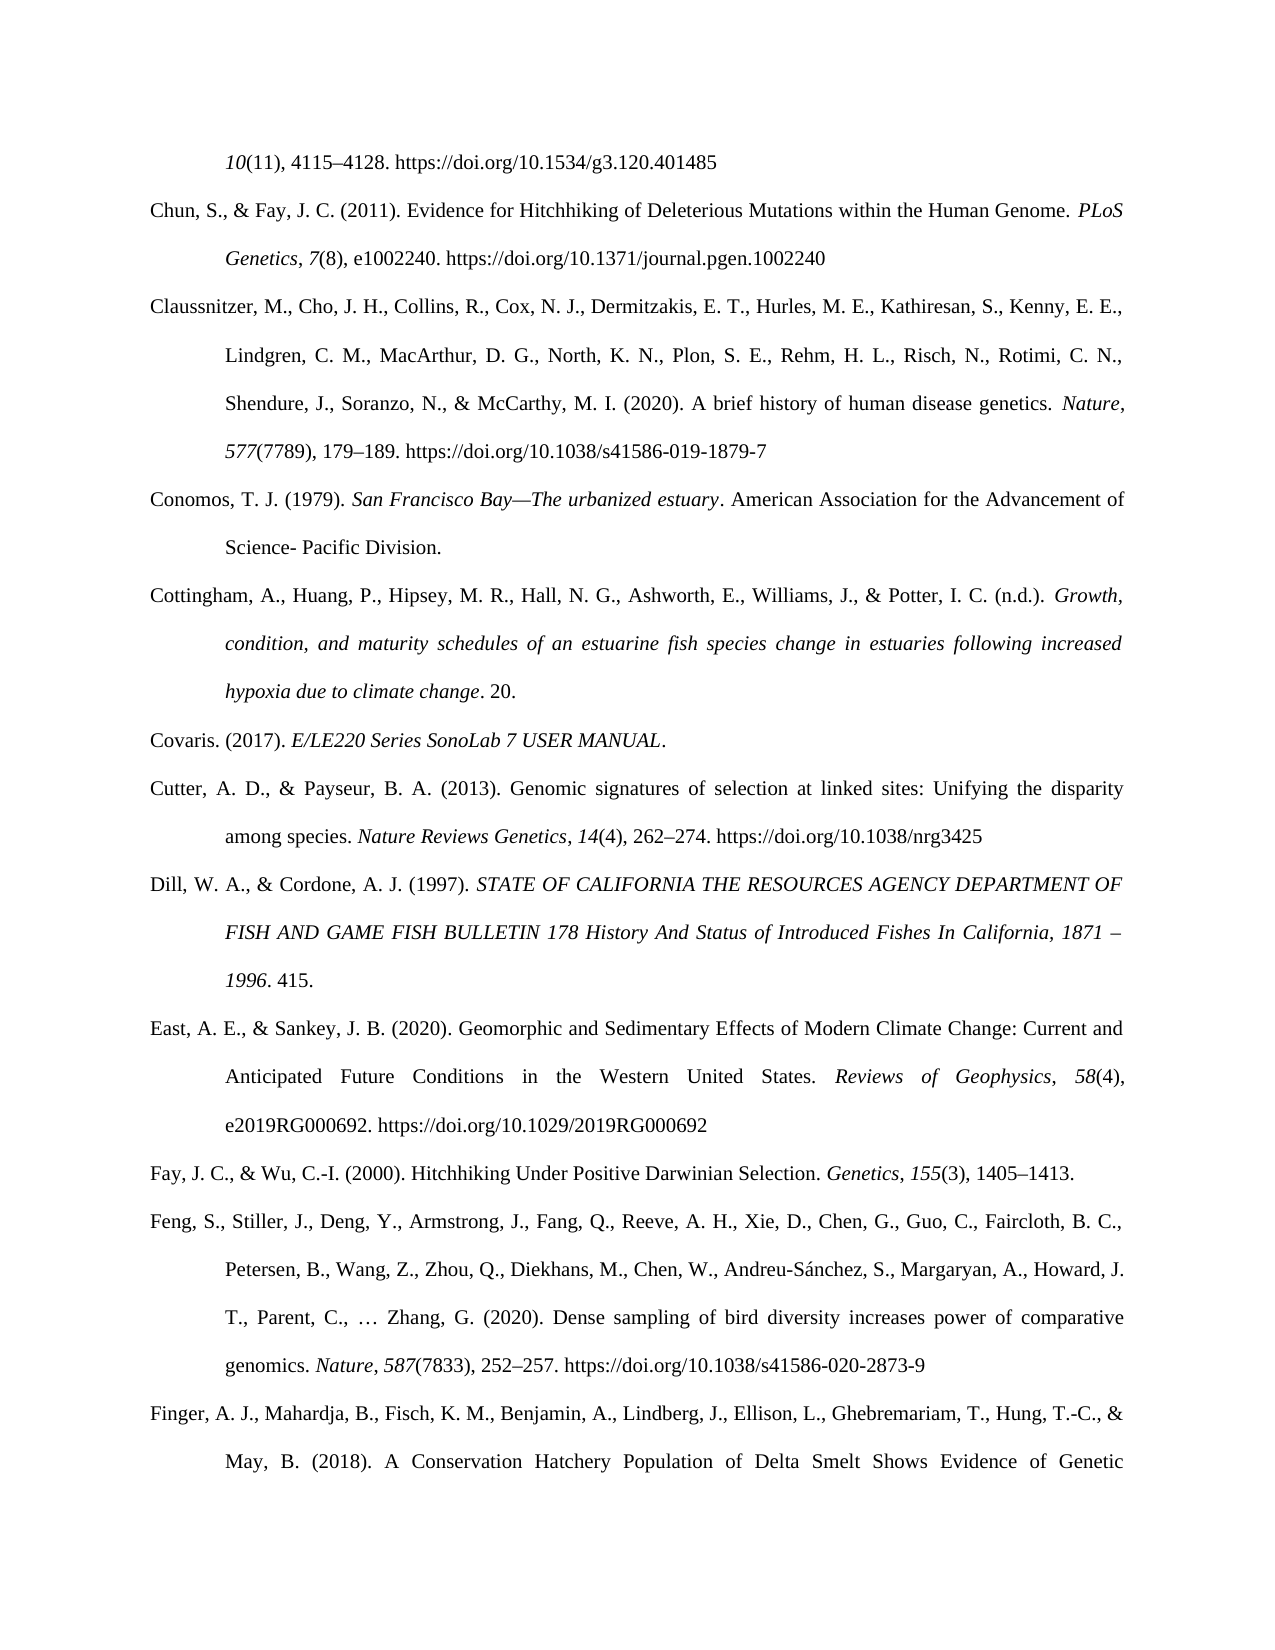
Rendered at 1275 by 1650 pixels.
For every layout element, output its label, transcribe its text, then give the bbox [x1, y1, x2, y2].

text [150, 150, 1125, 174]
text Chun, S., & Fay, J. C. (2011). Evidence for Hitchhiking of Deleterious Mutations within the Human Genome. PLoS Genetics, 7(8), e1002240. https://doi.org/10.1371/journal.pgen.1002240 [150, 198, 1125, 270]
text Claussnitzer, M., Cho, J. H., Collins, R., Cox, N. J., Dermitzakis, E. T., Hurles, M. E., Kathiresan, S., Kenny, E. E., Lindgren, C. M., MacArthur, D. G., North, K. N., Plon, S. E., Rehm, H. L., Risch, N., Rotimi, C. N., Shendure, J., Soranzo, N., & McCarthy, M. I. (2020). A brief history of human disease genetics. Nature, 577(7789), 179–189. https://doi.org/10.1038/s41586-019-1879-7 [150, 294, 1125, 463]
text Fay, J. C., & Wu, C.-I. (2000). Hitchhiking Under Positive Darwinian Selection. Genetics, 155(3), 1405–1413. [150, 1161, 1125, 1185]
text Dill, W. A., & Cordone, A. J. (1997). STATE OF CALIFORNIA THE RESOURCES AGENCY DEPARTMENT OF FISH AND GAME FISH BULLETIN 178 History And Status of Introduced Fishes In California, 1871 – 1996. 415. [150, 872, 1125, 992]
text Feng, S., Stiller, J., Deng, Y., Armstrong, J., Fang, Q., Reeve, A. H., Xie, D., Chen, G., Guo, C., Faircloth, B. C., Petersen, B., Wang, Z., Zhou, Q., Diekhans, M., Chen, W., Andreu-Sánchez, S., Margaryan, A., Howard, J. T., Parent, C., … Zhang, G. (2020). Dense sampling of bird diversity increases power of comparative genomics. Nature, 587(7833), 252–257. https://doi.org/10.1038/s41586-020-2873-9 [150, 1209, 1125, 1377]
text East, A. E., & Sankey, J. B. (2020). Geomorphic and Sedimentary Effects of Modern Climate Change: Current and Anticipated Future Conditions in the Western United States. Reviews of Geophysics, 58(4), e2019RG000692. https://doi.org/10.1029/2019RG000692 [150, 1016, 1125, 1137]
text Covaris. (2017). E/LE220 Series SonoLab 7 USER MANUAL. [150, 727, 1125, 752]
text Cutter, A. D., & Payseur, B. A. (2013). Genomic signatures of selection at linked sites: Unifying the disparity among species. Nature Reviews Genetics, 14(4), 262–274. https://doi.org/10.1038/nrg3425 [150, 776, 1125, 848]
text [150, 1401, 1125, 1473]
text Cottingham, A., Huang, P., Hipsey, M. R., Hall, N. G., Ashworth, E., Williams, J., & Potter, I. C. (n.d.). Growth, condition, and maturity schedules of an estuarine fish species change in estuaries following increased hypoxia due to climate change. 20. [150, 583, 1125, 703]
text Conomos, T. J. (1979). San Francisco Bay—The urbanized estuary. American Association for the Advancement of Science- Pacific Division. [150, 487, 1125, 559]
